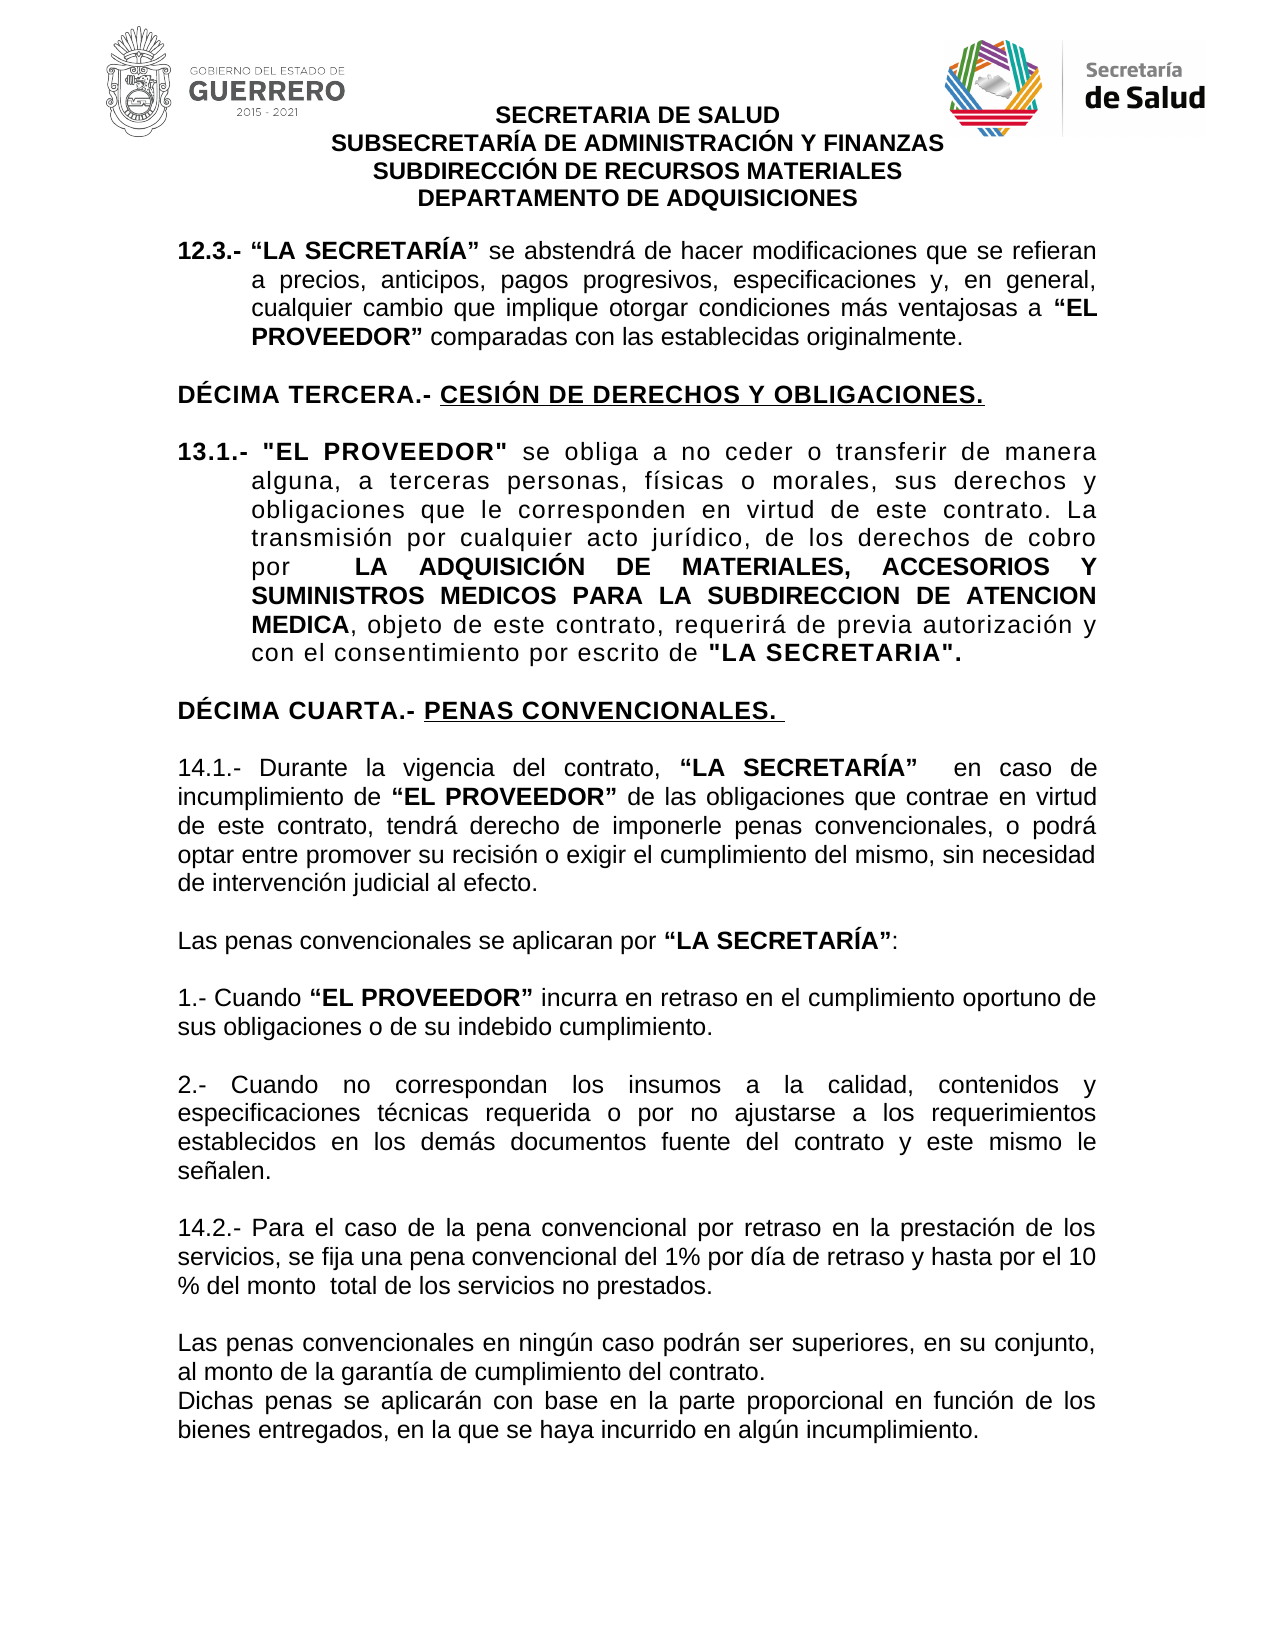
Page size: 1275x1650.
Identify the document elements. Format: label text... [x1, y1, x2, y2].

text Las penas convencionales en ningún caso podrán ser superiores, en su conjunto, al monto de la garantía de cumplimiento del contrato. [177, 1328, 1098, 1386]
text 2.- Cuando no correspondan los insumos a la calidad, contenidos y especificaciones técnicas requerida o por no ajustarse a los requerimientos establecidos en los demás documentos fuente del contrato y este mismo le señalen. [177, 1069, 1098, 1184]
text 1.- Cuando “EL PROVEEDOR” incurra en retraso en el cumplimiento oportuno de sus obligaciones o de su indebido cumplimiento. [177, 983, 1098, 1041]
text Las penas convencionales se aplicaran por “LA SECRETARÍA”: [177, 926, 1098, 954]
picture [944, 40, 1206, 137]
text DÉCIMA TERCERA.- CESIÓN DE DERECHOS Y OBLIGACIONES. [177, 379, 1098, 408]
text Dichas penas se aplicarán con base en la parte proporcional en función de los bienes entregados, en la que se haya incurrido en algún incumplimiento. [177, 1386, 1098, 1443]
text 14.1.- Durante la vigencia del contrato, “LA SECRETARÍA” en caso de incumplimiento de “EL PROVEEDOR” de las obligaciones que contrae en virtud de este contrato, tendrá derecho de imponerle penas convencionales, o podrá optar entre promover su recisión o exigir el cumplimiento del mismo, sin necesidad de intervención judicial al efecto. [177, 753, 1098, 897]
text 14.2.- Para el caso de la pena convencional por retraso en la prestación de los servicios, se fija una pena convencional del 1% por día de retraso y hasta por el 10 % del monto total de los servicios no prestados. [177, 1213, 1098, 1299]
text DÉCIMA CUARTA.- PENAS CONVENCIONALES. [177, 696, 1098, 724]
text 13.1.- "EL PROVEEDOR" se obliga a no ceder o transferir de manera alguna, a terceras personas, físicas o morales, sus derechos y obligaciones que le corresponden en virtud de este contrato. La transmisión por cualquier acto jurídico, de los derechos de cobro por LA ADQUISICIÓN DE MATERIALES, ACCESORIOS Y SUMINISTROS MEDICOS PARA LA SUBDIRECCION DE ATENCION MEDICA, objeto de este contrato, requerirá de previa autorización y con el consentimiento por escrito de "LA SECRETARIA". [177, 437, 1098, 667]
picture [101, 26, 355, 138]
text 12.3.- “LA SECRETARÍA” se abstendrá de hacer modificaciones que se refieran a precios, anticipos, pagos progresivos, especificaciones y, en general, cualquier cambio que implique otorgar condiciones más ventajosas a “EL PROVEEDOR” comparadas con las establecidas originalmente. [177, 236, 1098, 351]
